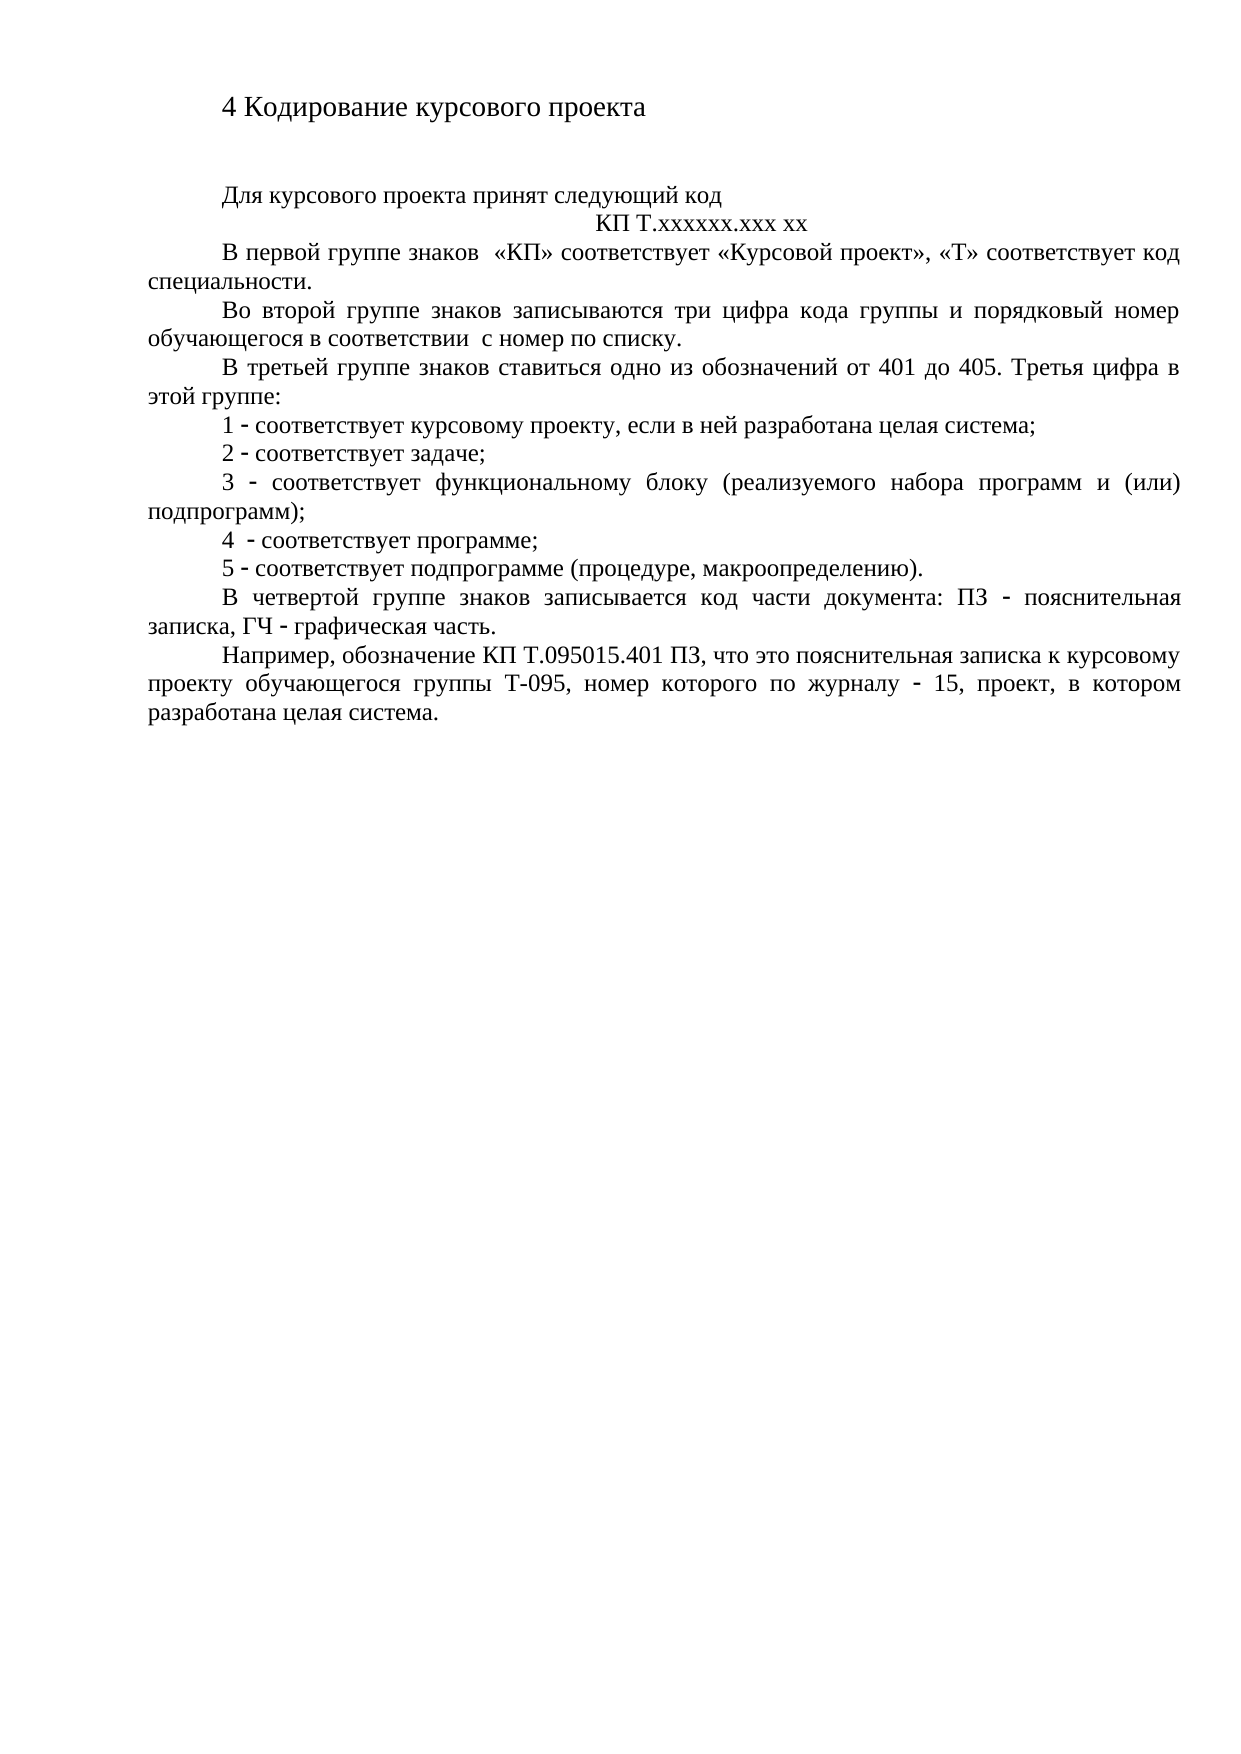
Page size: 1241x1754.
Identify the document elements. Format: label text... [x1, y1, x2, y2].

text 2 соответствует задаче; [148, 438, 1181, 467]
text В третьей группе знаков ставиться одно из обозначений от 401 до 405. Третья цифра в этой группе: [148, 352, 1181, 410]
text В первой группе знаков «КП» соответствует «Курсовой проект», «Т» соответствует код специальности. [148, 237, 1181, 295]
text Во второй группе знаков записываются три цифра кода группы и порядковый номер обучающегося в соответствии с номер по списку. [148, 295, 1181, 352]
text 1 соответствует курсовому проекту, если в ней разработана целая система; [148, 410, 1181, 438]
text Для курсового проекта принят следующий код [148, 180, 1181, 208]
text КП Т.хххххх.ххх хх [148, 208, 1181, 237]
text В четвертой группе знаков записывается код части документа: ПЗ пояснительная записка, ГЧ графическая часть. [148, 582, 1181, 640]
text Например, обозначение КП Т.095015.401 ПЗ, что это пояснительная записка к курсовому проекту обучающегося группы Т-095, номер которого по журналу 15, проект, в котором разработана целая система. [148, 640, 1181, 726]
text 4 Кодирование курсового проекта [148, 89, 1181, 122]
text 3 соответствует функциональному блоку (реализуемого набора программ и (или) подпрограмм); [148, 467, 1181, 525]
text 4 соответствует программе; [148, 525, 1181, 553]
text 5 соответствует подпрограмме (процедуре, макроопределению). [148, 553, 1181, 582]
